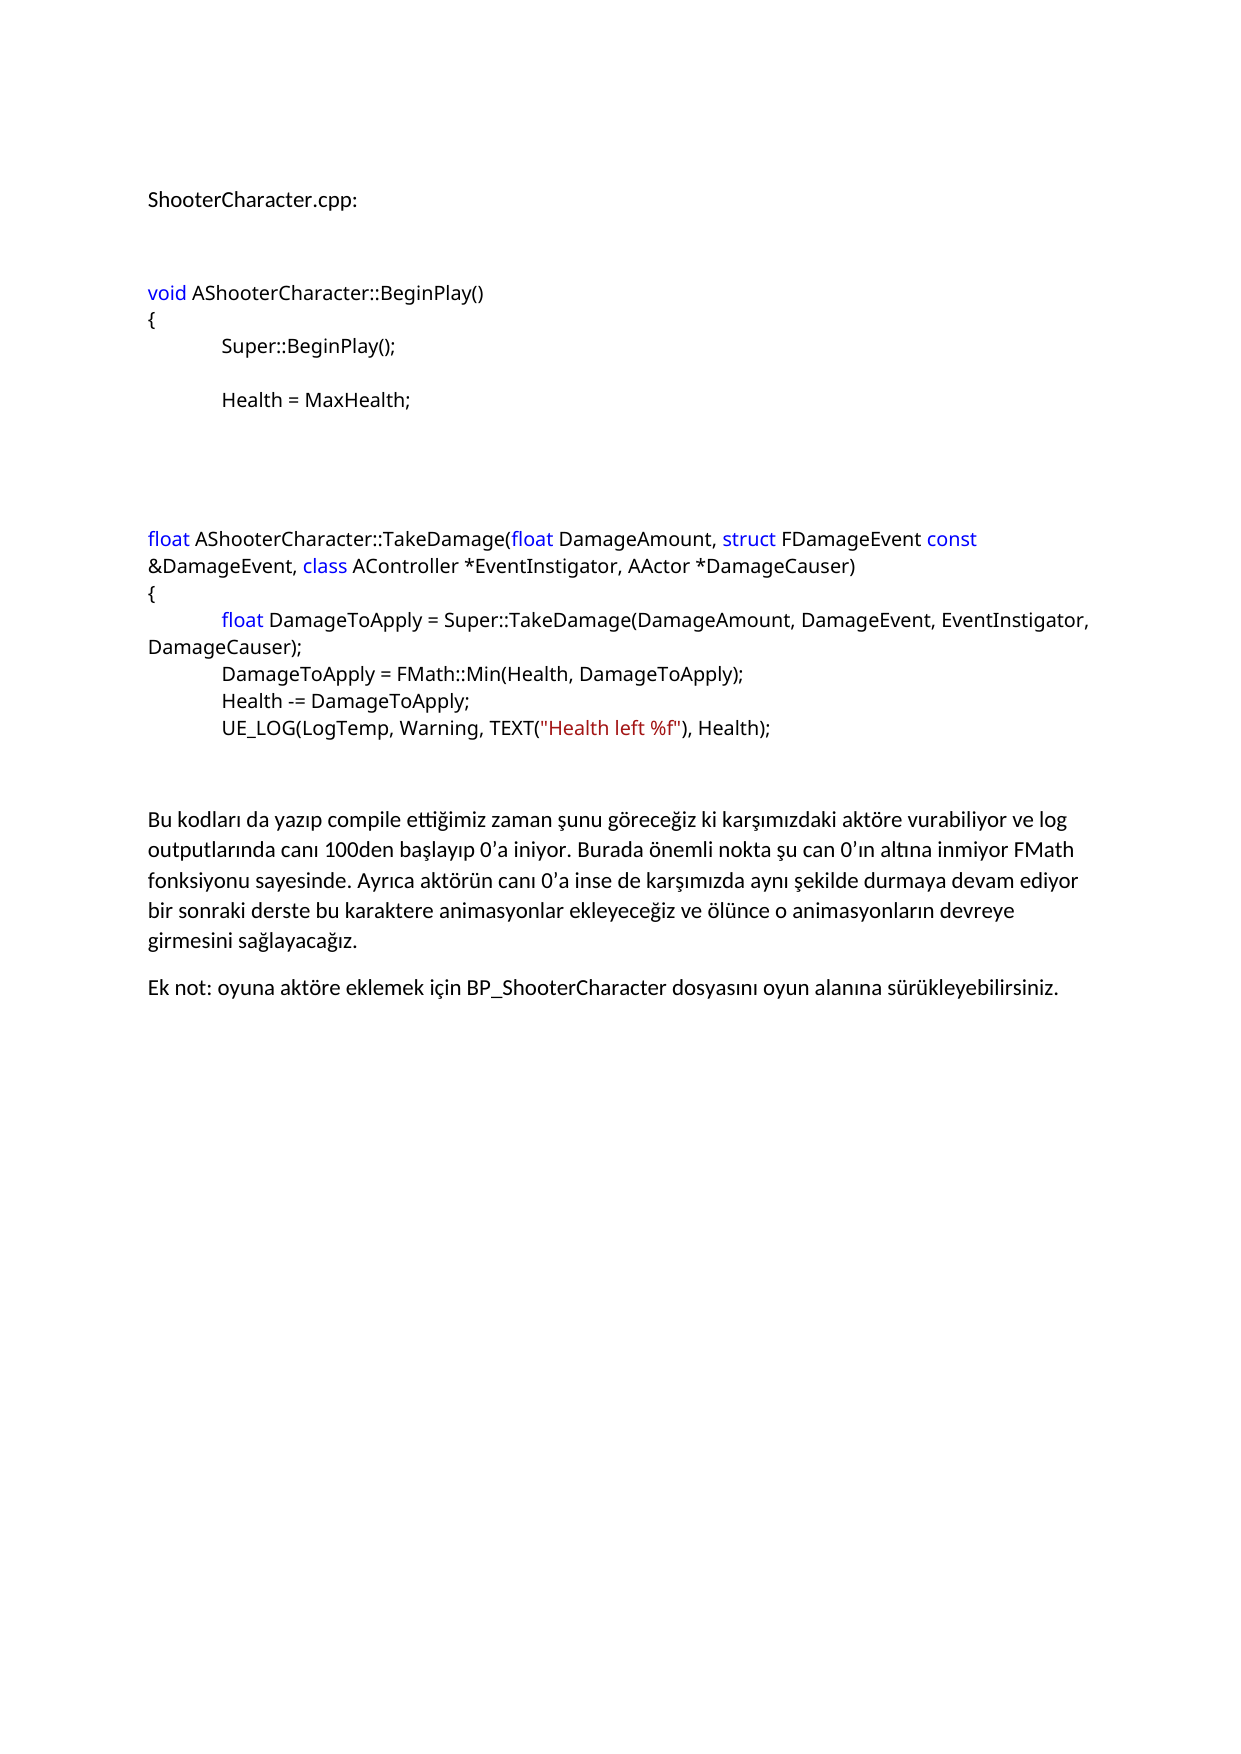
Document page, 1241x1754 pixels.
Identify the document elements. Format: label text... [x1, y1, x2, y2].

text DamageToApply = FMath::Min(Health, DamageToApply); [148, 660, 1093, 687]
text Health = MaxHealth; [148, 387, 1093, 414]
text { [148, 579, 1093, 606]
text Bu kodları da yazıp compile ettiğimiz zaman şunu göreceğiz ki karşımızdaki aktöre vurabiliyor ve log outputlarında canı 100den başlayıp 0’a iniyor. Burada önemli nokta şu can 0’ın altına inmiyor FMath fonksiyonu sayesinde. Ayrıca aktörün canı 0’a inse de karşımızda aynı şekilde durmaya devam ediyor bir sonraki derste bu karaktere animasyonlar ekleyeceğiz ve ölünce o animasyonların devreye girmesini sağlayacağız. [148, 805, 1093, 954]
text Health -= DamageToApply; [148, 687, 1093, 714]
text UE_LOG(LogTemp, Warning, TEXT("Health left %f"), Health); [148, 714, 1093, 741]
text Super::BeginPlay(); [148, 333, 1093, 360]
text Ek not: oyuna aktöre eklemek için BP_ShooterCharacter dosyasını oyun alanına sürükleyebilirsiniz. [148, 973, 1093, 1001]
text { [148, 306, 1093, 333]
text float AShooterCharacter::TakeDamage(float DamageAmount, struct FDamageEvent const &DamageEvent, class AController *EventInstigator, AActor *DamageCauser) [148, 525, 1093, 579]
text void AShooterCharacter::BeginPlay() [148, 279, 1093, 306]
text float DamageToApply = Super::TakeDamage(DamageAmount, DamageEvent, EventInstigator, DamageCauser); [148, 606, 1093, 660]
text ShooterCharacter.cpp: [148, 185, 1093, 213]
